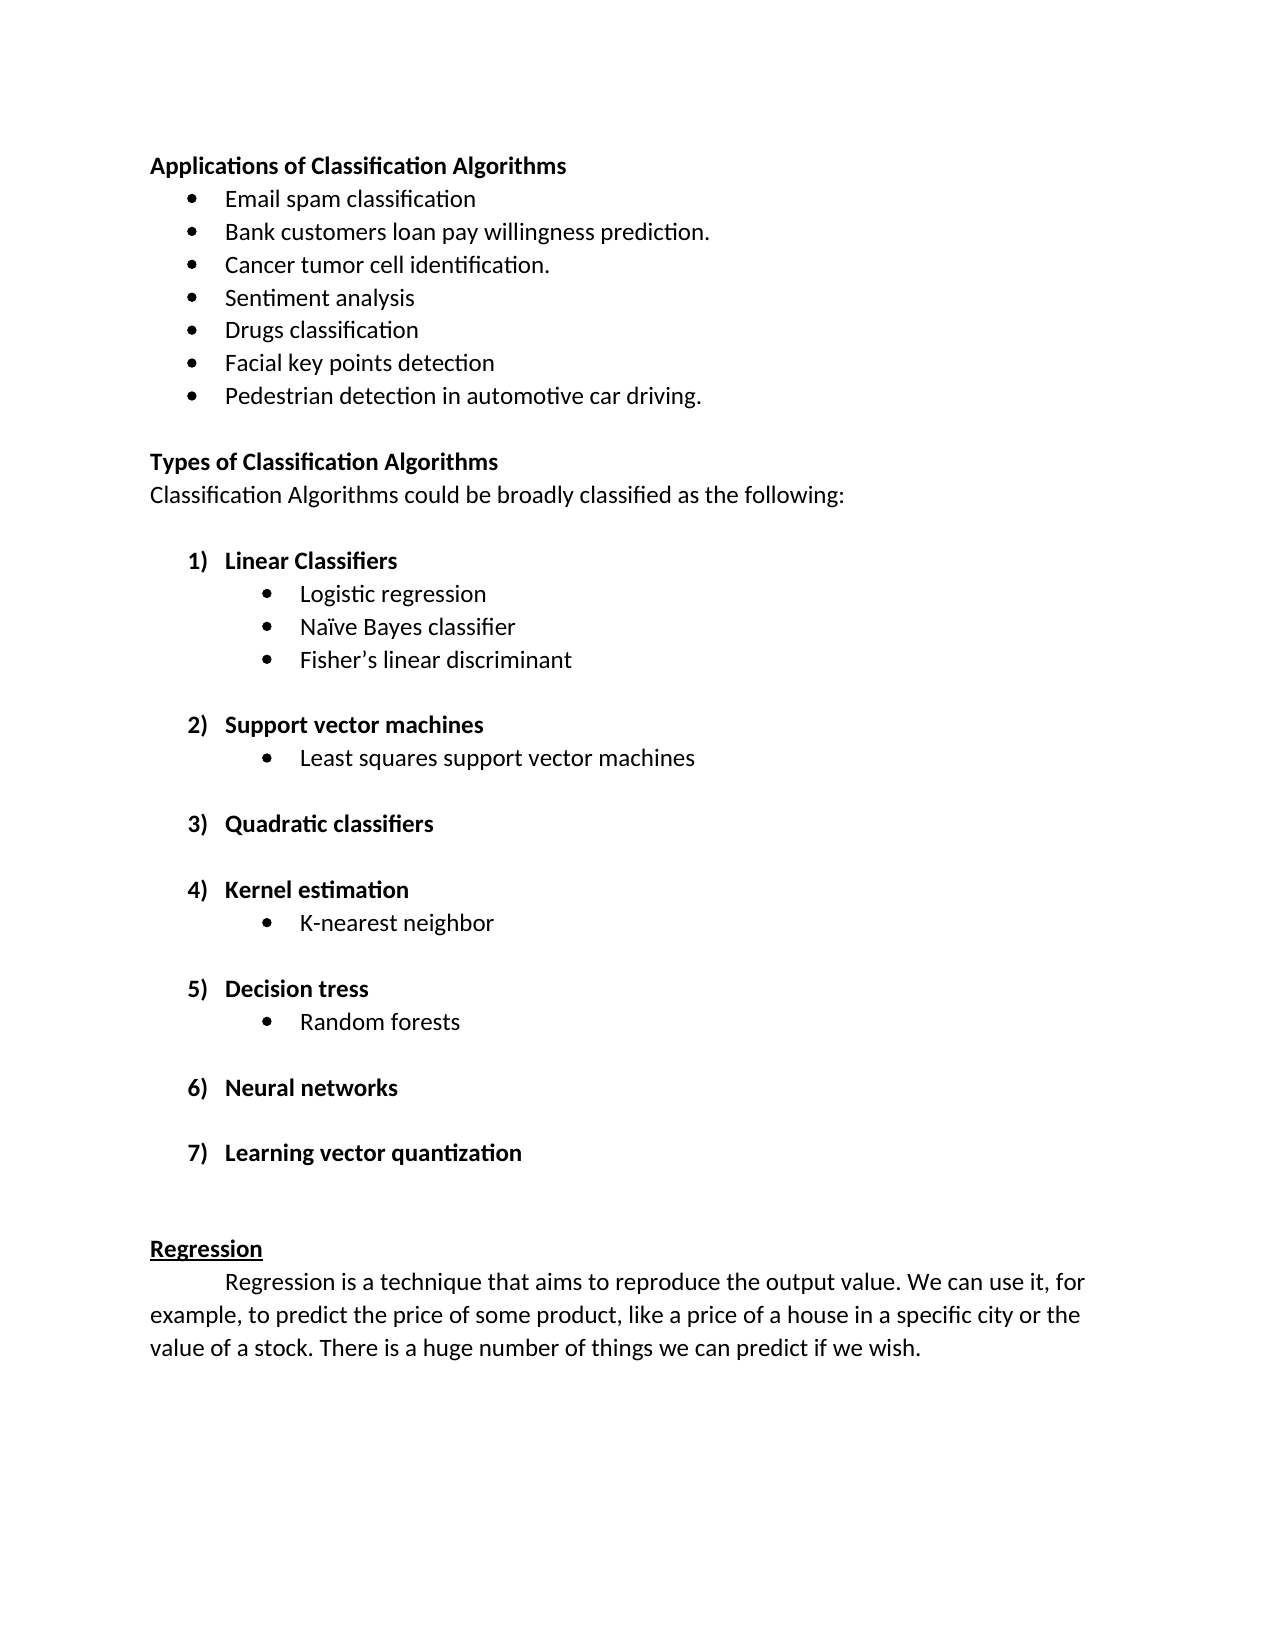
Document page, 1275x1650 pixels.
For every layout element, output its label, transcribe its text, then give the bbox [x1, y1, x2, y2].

list Learning vector quantization [187, 1137, 1125, 1168]
list K-nearest neighbor [262, 907, 1125, 938]
list Decision tress [187, 973, 1125, 1003]
list Cancer tumor cell identification. [187, 249, 1125, 279]
list Pedestrian detection in automotive car driving. [187, 380, 1125, 411]
text Applications of Classification Algorithms [150, 150, 1125, 181]
list Facial key points detection [187, 347, 1125, 378]
text Types of Classification Algorithms [150, 446, 1125, 477]
list Support vector machines [187, 709, 1125, 740]
list Kernel estimation [187, 874, 1125, 905]
list Fisher’s linear discriminant [262, 644, 1125, 674]
list Drugs classification [187, 314, 1125, 345]
list Bank customers loan pay willingness prediction. [187, 216, 1125, 246]
list Email spam classification [187, 183, 1125, 213]
list Naïve Bayes classifier [262, 611, 1125, 641]
text Regression [150, 1233, 1125, 1264]
list Random forests [262, 1006, 1125, 1036]
text Classification Algorithms could be broadly classified as the following: [150, 479, 1125, 510]
text Regression is a technique that aims to reproduce the output value. We can use it, for example, to predict the price of some product, like a price of a house in a specific city or the value of a stock. There is a huge number of things we can predict if we wish. [150, 1266, 1125, 1363]
list Sentiment analysis [187, 282, 1125, 312]
list Least squares support vector machines [262, 742, 1125, 773]
list Neural networks [187, 1072, 1125, 1102]
list Logistic regression [262, 578, 1125, 608]
list Quadratic classifiers [187, 808, 1125, 839]
list Linear Classifiers [187, 545, 1125, 576]
